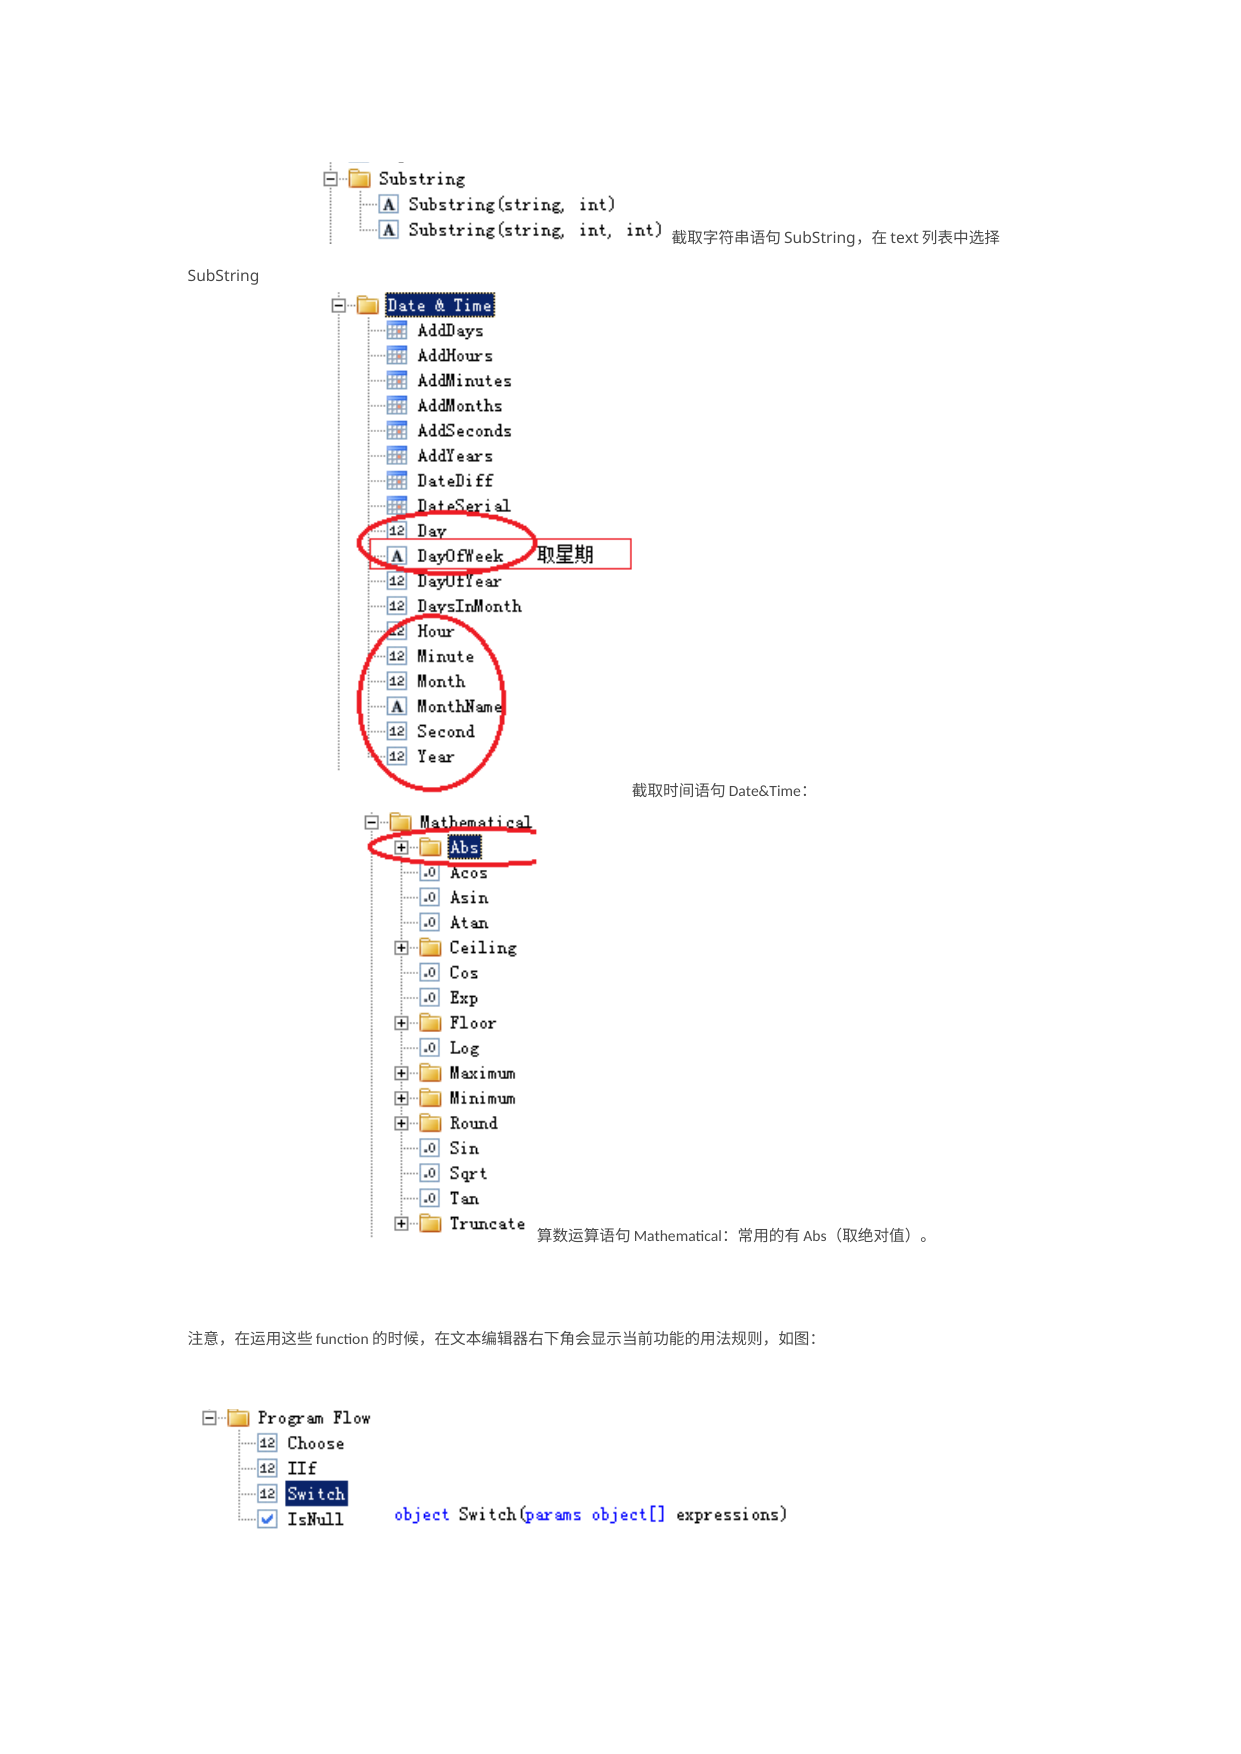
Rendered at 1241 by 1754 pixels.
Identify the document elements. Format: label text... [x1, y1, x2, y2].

picture [321, 292, 632, 797]
picture [305, 162, 672, 244]
picture [354, 812, 537, 1242]
text 算数运算语句Mathematical：常用的有Abs（取绝对值）。 [187, 812, 1053, 1267]
text 注意，在运用这些function的时候，在文本编辑器右下角会显示当前功能的用法规则，如图： [187, 1322, 1053, 1354]
picture [187, 1409, 789, 1535]
